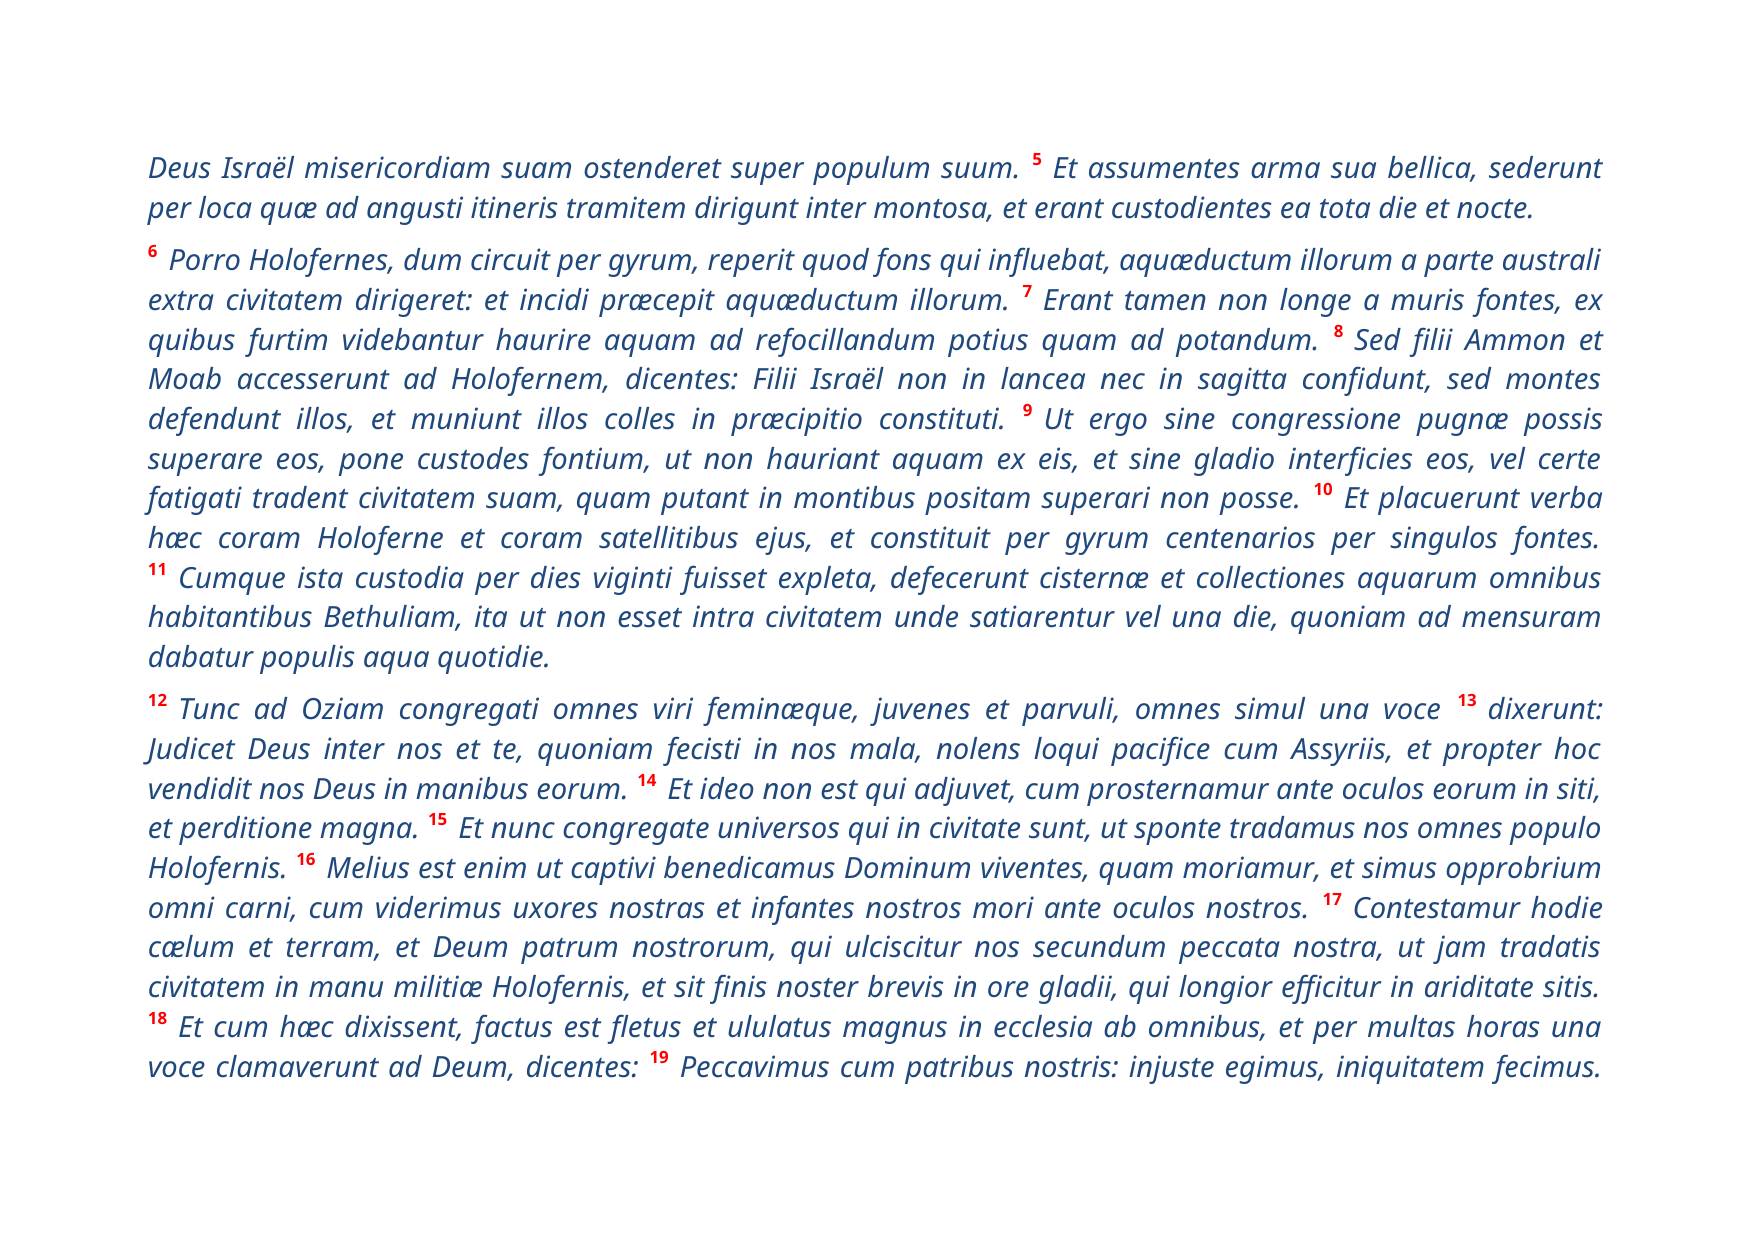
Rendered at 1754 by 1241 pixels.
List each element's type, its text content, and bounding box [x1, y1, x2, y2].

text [148, 148, 1606, 227]
text 6 Porro Holofernes, dum circuit per gyrum, reperit quod fons qui influebat, aquæductum illorum a parte australi extra civitatem dirigeret: et incidi præcepit aquæductum illorum. 7 Erant tamen non longe a muris fontes, ex quibus furtim videbantur haurire aquam ad refocillandum potius quam ad potandum. 8 Sed filii Ammon et Moab accesserunt ad Holofernem, dicentes: Filii Israël non in lancea nec in sagitta confidunt, sed montes defendunt illos, et muniunt illos colles in præcipitio constituti. 9 Ut ergo sine congressione pugnæ possis superare eos, pone custodes fontium, ut non hauriant aquam ex eis, et sine gladio interficies eos, vel certe fatigati tradent civitatem suam, quam putant in montibus positam superari non posse. 10 Et placuerunt verba hæc coram Holoferne et coram satellitibus ejus, et constituit per gyrum centenarios per singulos fontes. 11 Cumque ista custodia per dies viginti fuisset expleta, defecerunt cisternæ et collectiones aquarum omnibus habitantibus Bethuliam, ita ut non esset intra civitatem unde satiarentur vel una die, quoniam ad mensuram dabatur populis aqua quotidie. [148, 239, 1606, 676]
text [148, 689, 1606, 1086]
